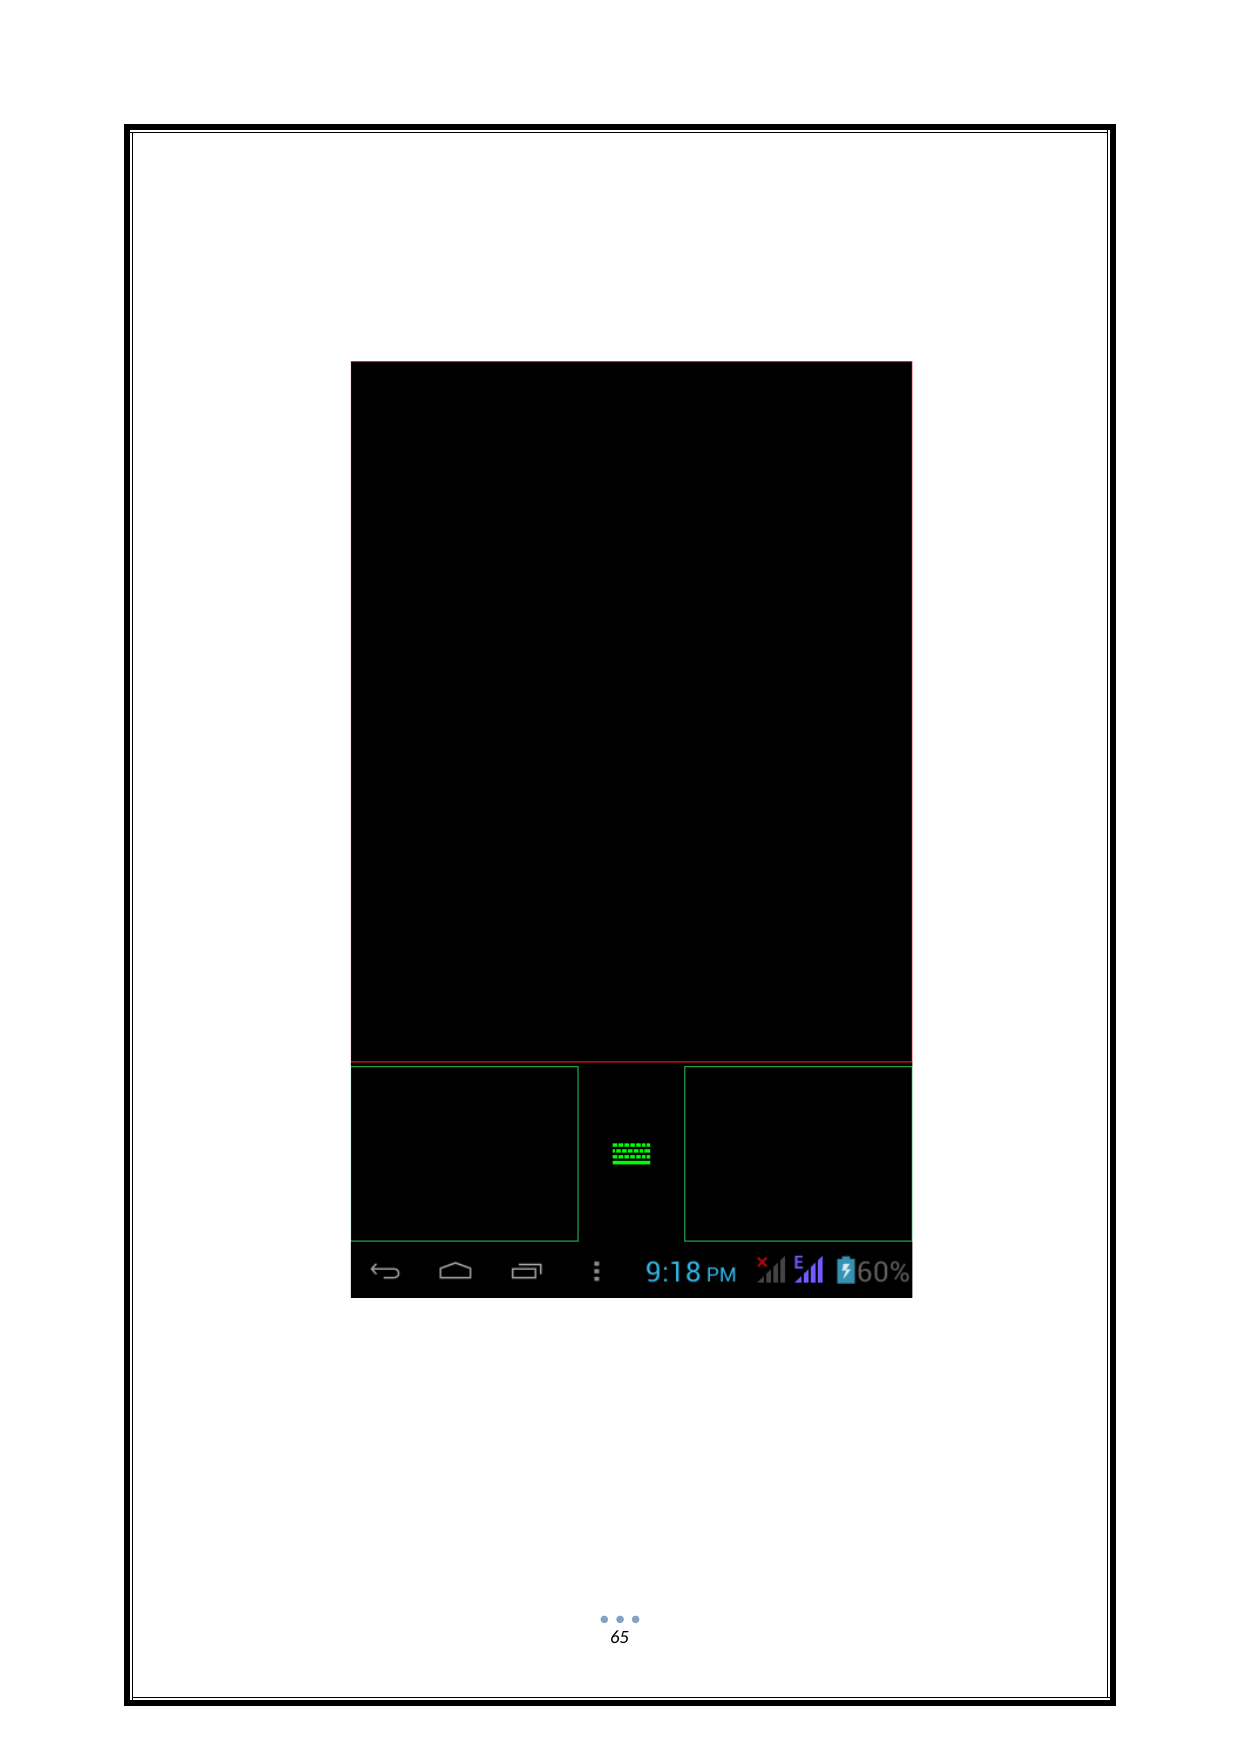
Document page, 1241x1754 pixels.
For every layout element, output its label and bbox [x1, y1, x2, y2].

picture [350, 361, 913, 1298]
